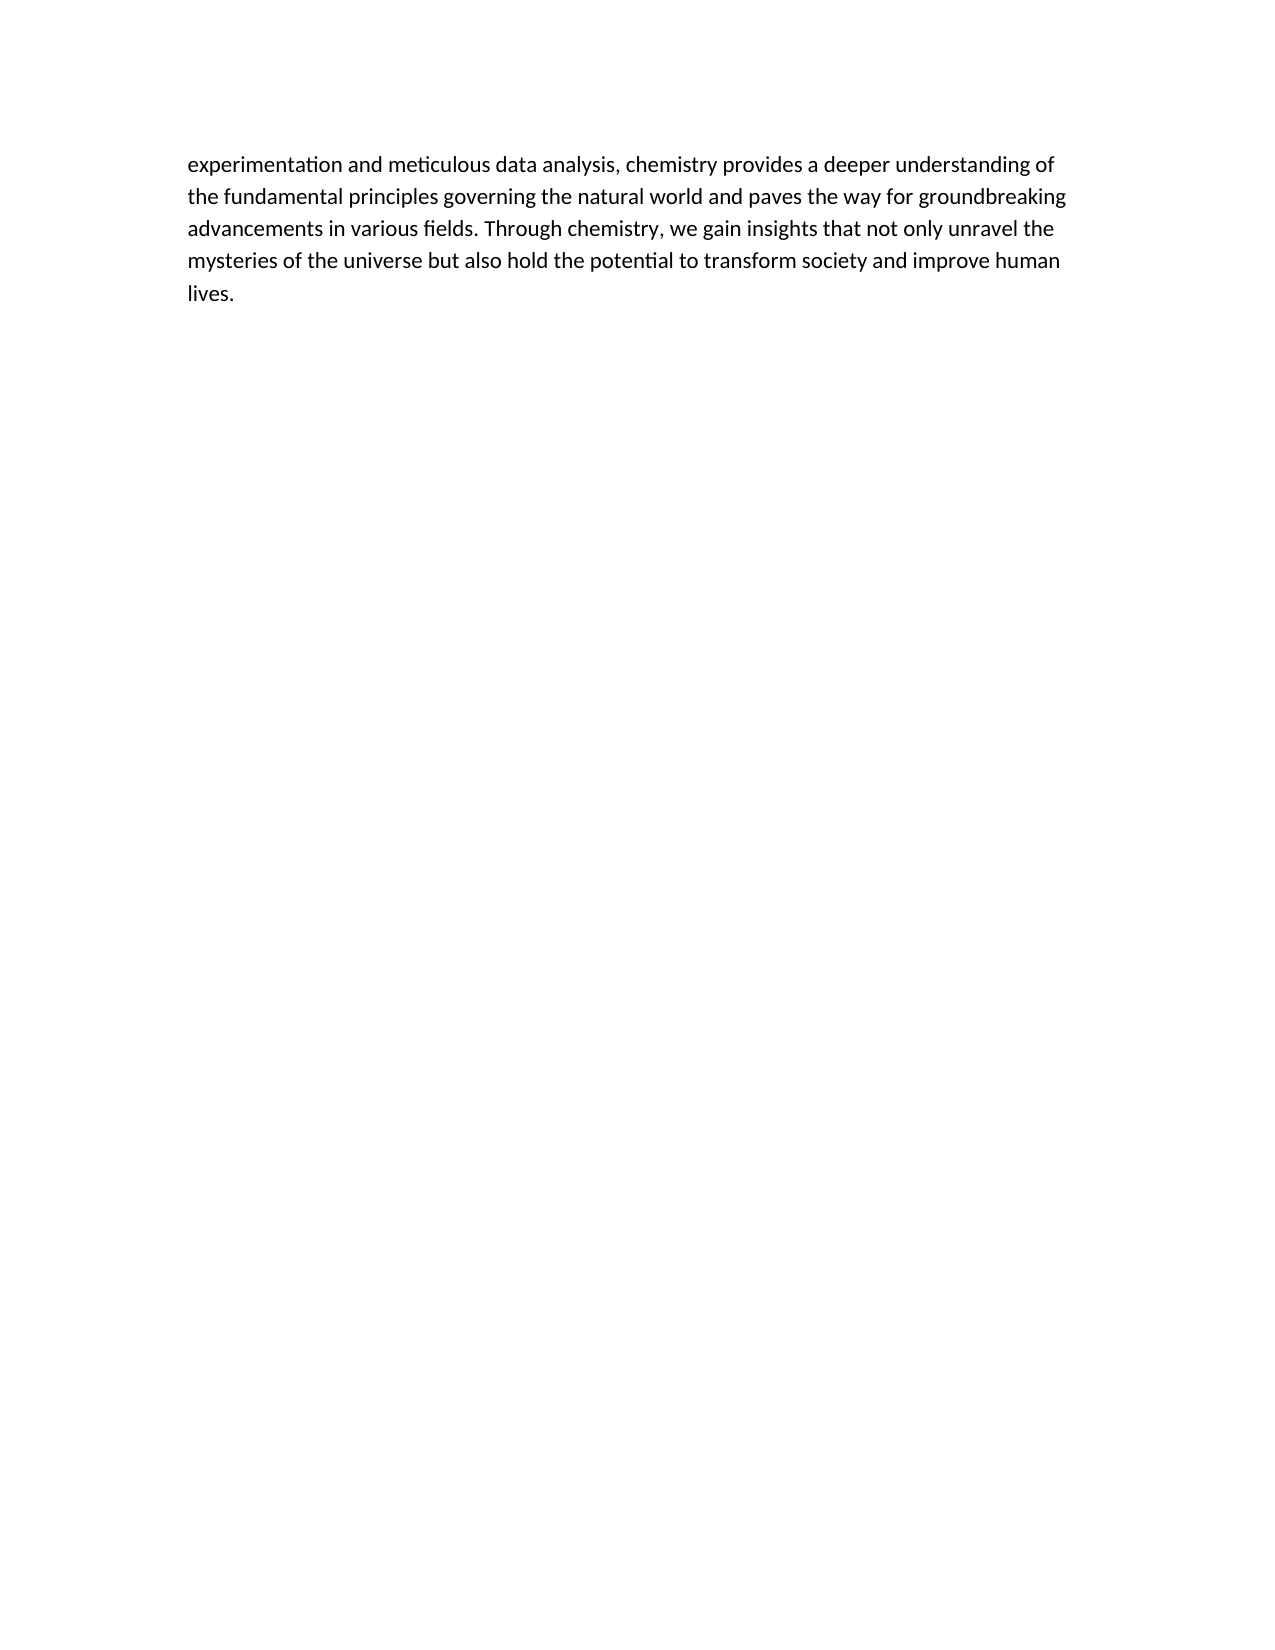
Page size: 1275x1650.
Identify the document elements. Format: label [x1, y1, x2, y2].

text [187, 150, 1087, 307]
